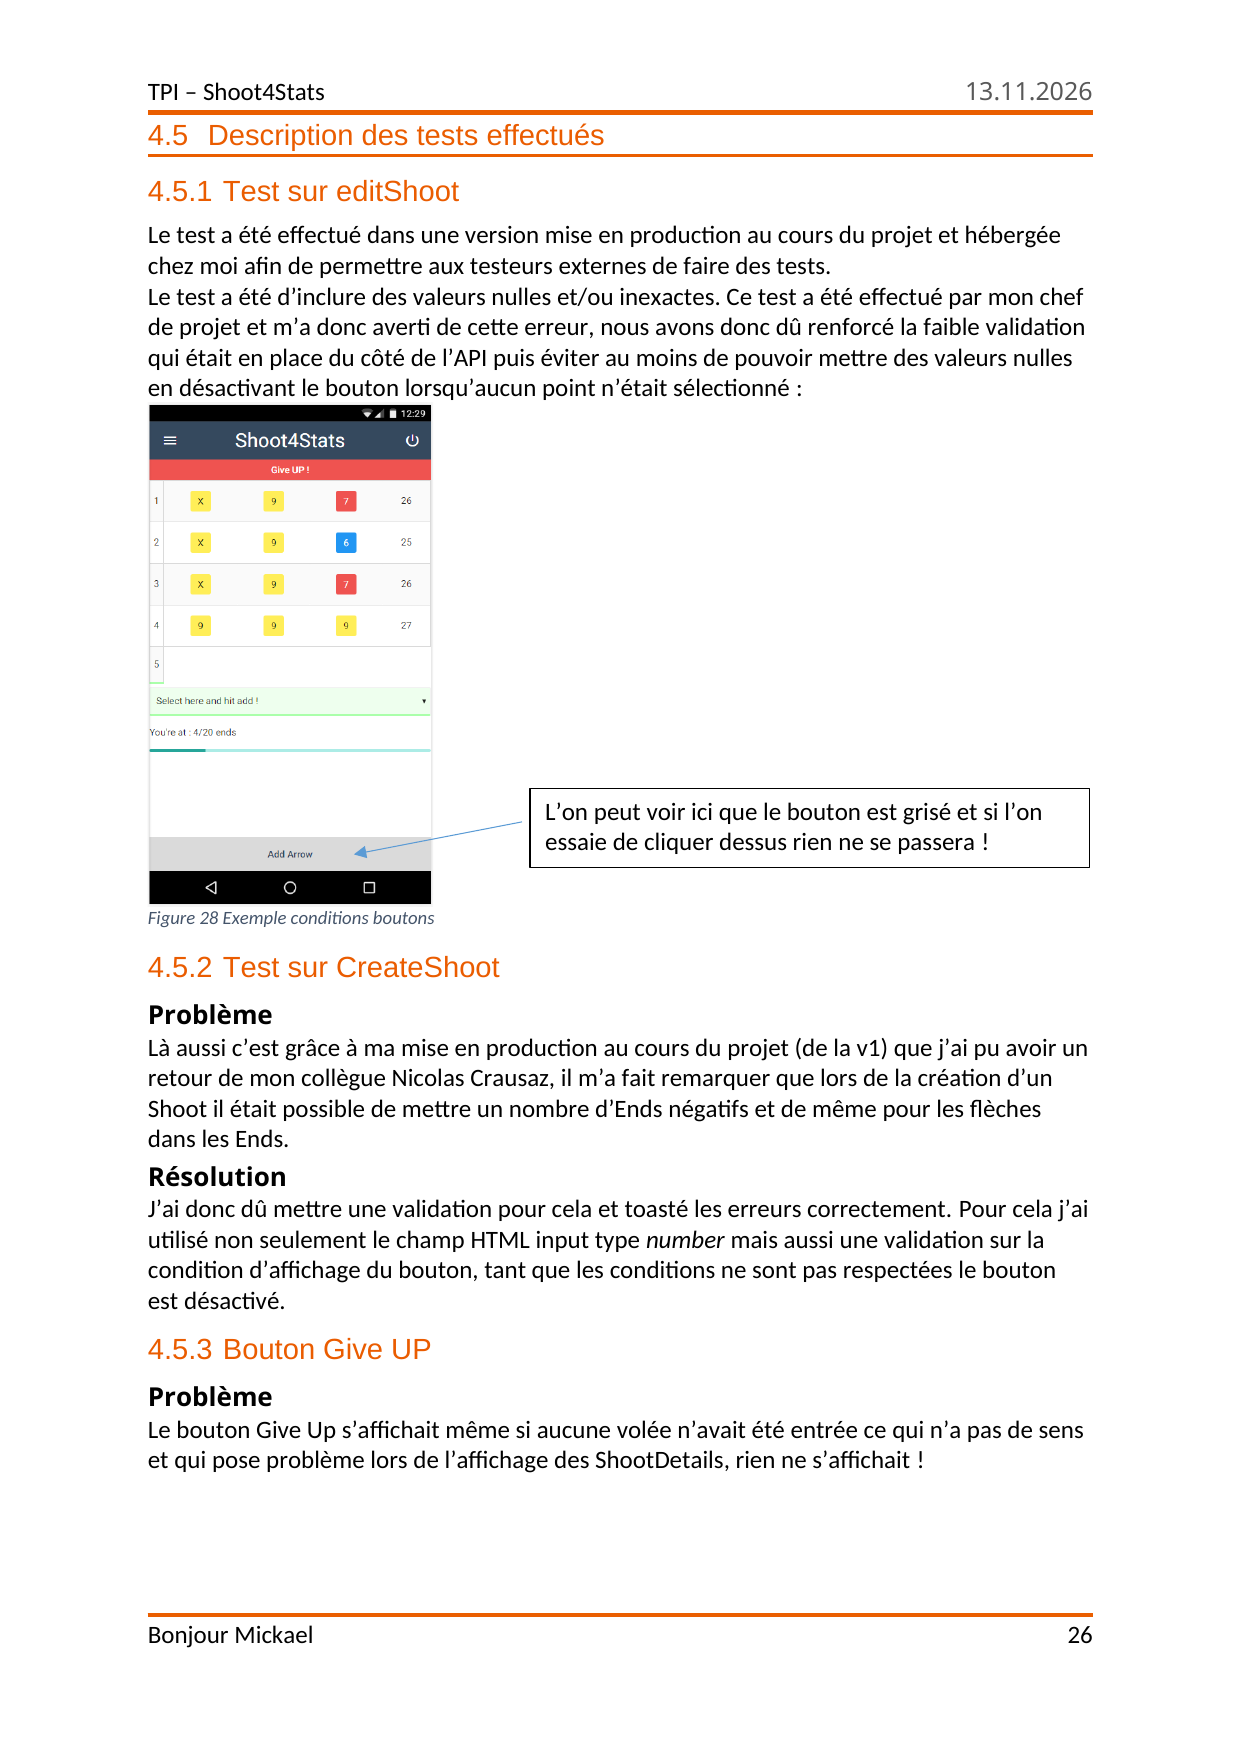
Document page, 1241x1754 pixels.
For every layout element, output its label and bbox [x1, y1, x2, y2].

picture [147, 402, 434, 907]
